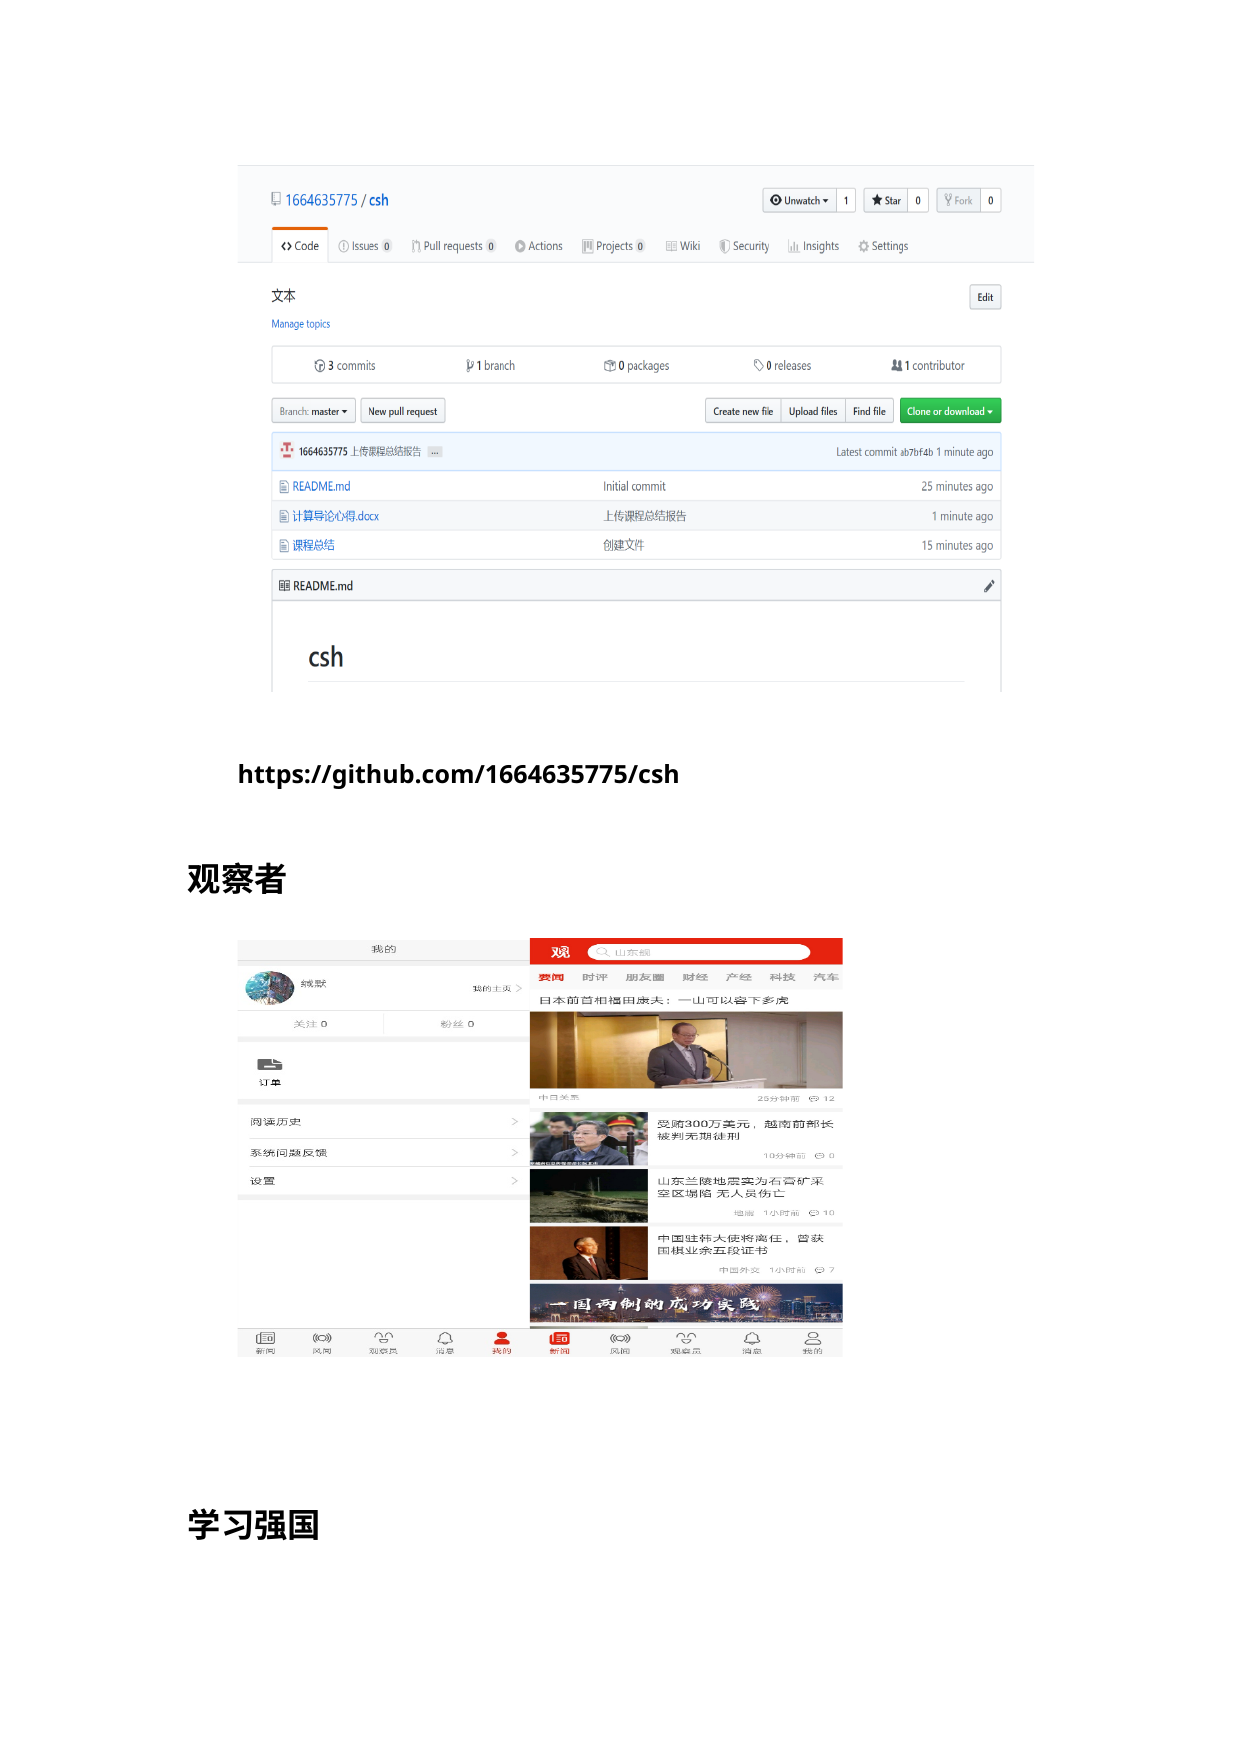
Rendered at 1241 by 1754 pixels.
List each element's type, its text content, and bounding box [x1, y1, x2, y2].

text 学习强国 [187, 1490, 1053, 1555]
picture [237, 938, 843, 1357]
text https://github.com/1664635775/csh [187, 741, 1053, 806]
text 观察者 [187, 844, 1053, 909]
picture [237, 162, 1035, 692]
